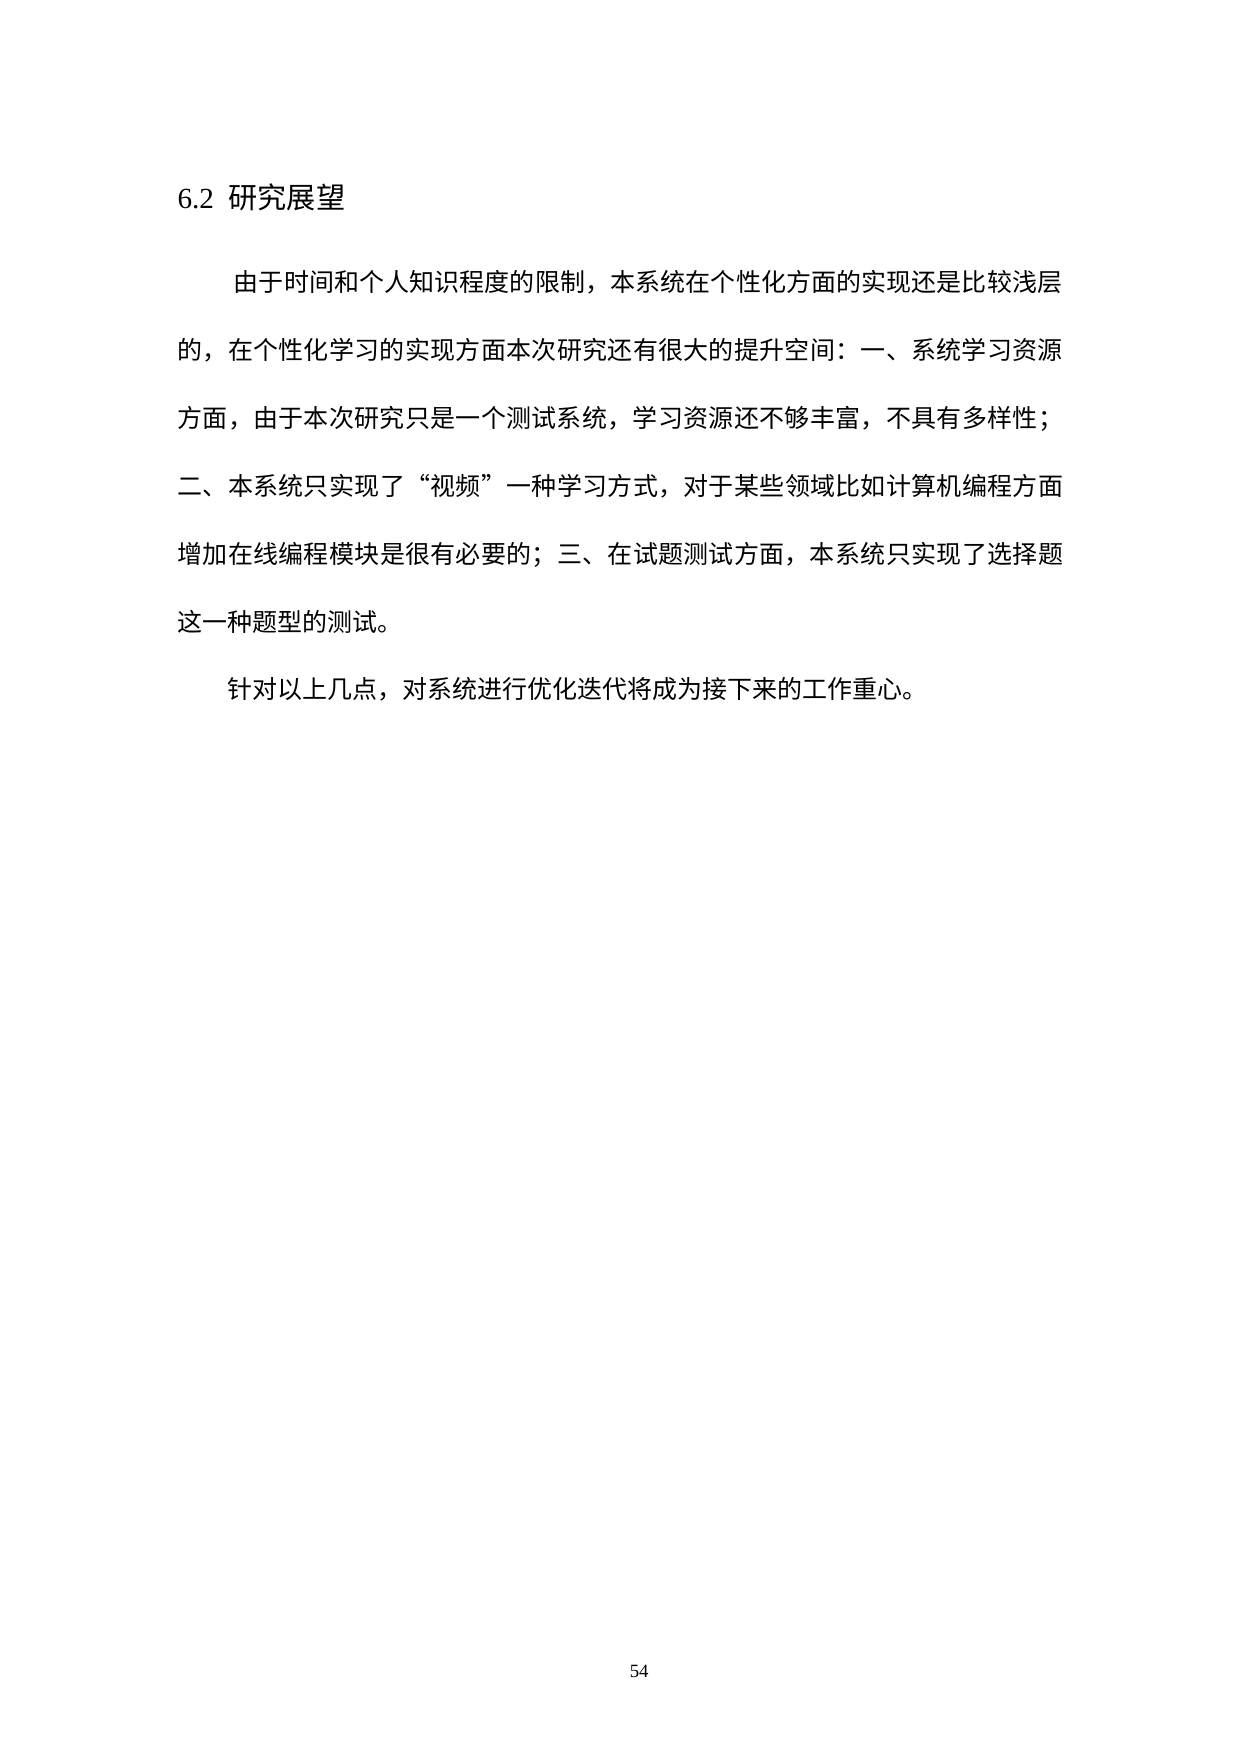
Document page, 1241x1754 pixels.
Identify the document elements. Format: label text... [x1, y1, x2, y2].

subtitle 研究展望 [177, 162, 1063, 229]
text 针对以上几点，对系统进行优化迭代将成为接下来的工作重心。 [177, 654, 1063, 722]
text 由于时间和个人知识程度的限制，本系统在个性化方面的实现还是比较浅层的，在个性化学习的实现方面本次研究还有很大的提升空间：一、系统学习资源方面，由于本次研究只是一个测试系统，学习资源还不够丰富，不具有多样性；二、本系统只实现了“视频”一种学习方式，对于某些领域比如计算机编程方面增加在线编程模块是很有必要的；三、在试题测试方面，本系统只实现了选择题这一种题型的测试。 [177, 247, 1063, 654]
